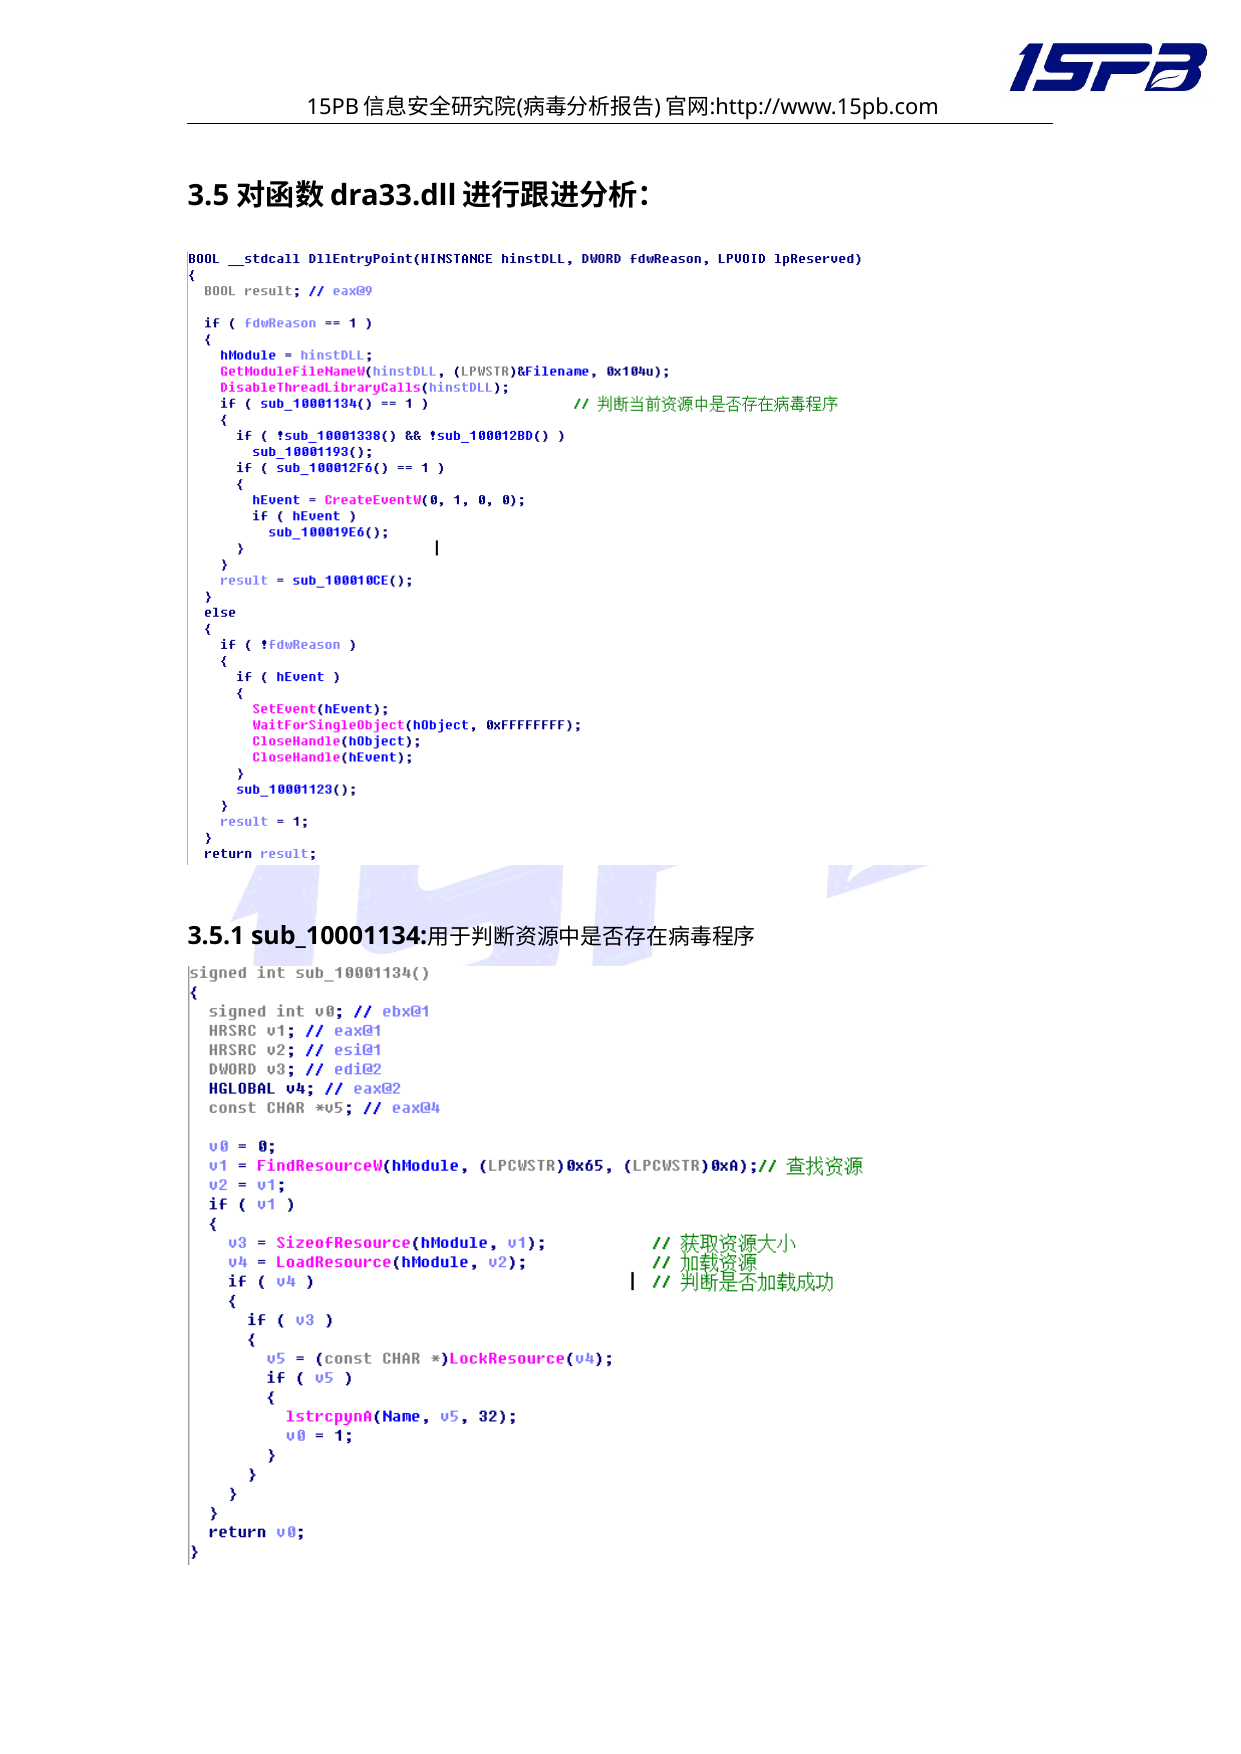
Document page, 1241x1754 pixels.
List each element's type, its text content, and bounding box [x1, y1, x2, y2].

picture [187, 966, 1053, 1565]
text 3.5.1 sub_10001134:用于判断资源中是否存在病毒程序 [187, 902, 1053, 966]
picture [1006, 28, 1212, 104]
subtitle 3.5 对函数dra33.dll进行跟进分析： [187, 160, 1053, 225]
picture [187, 251, 1052, 865]
